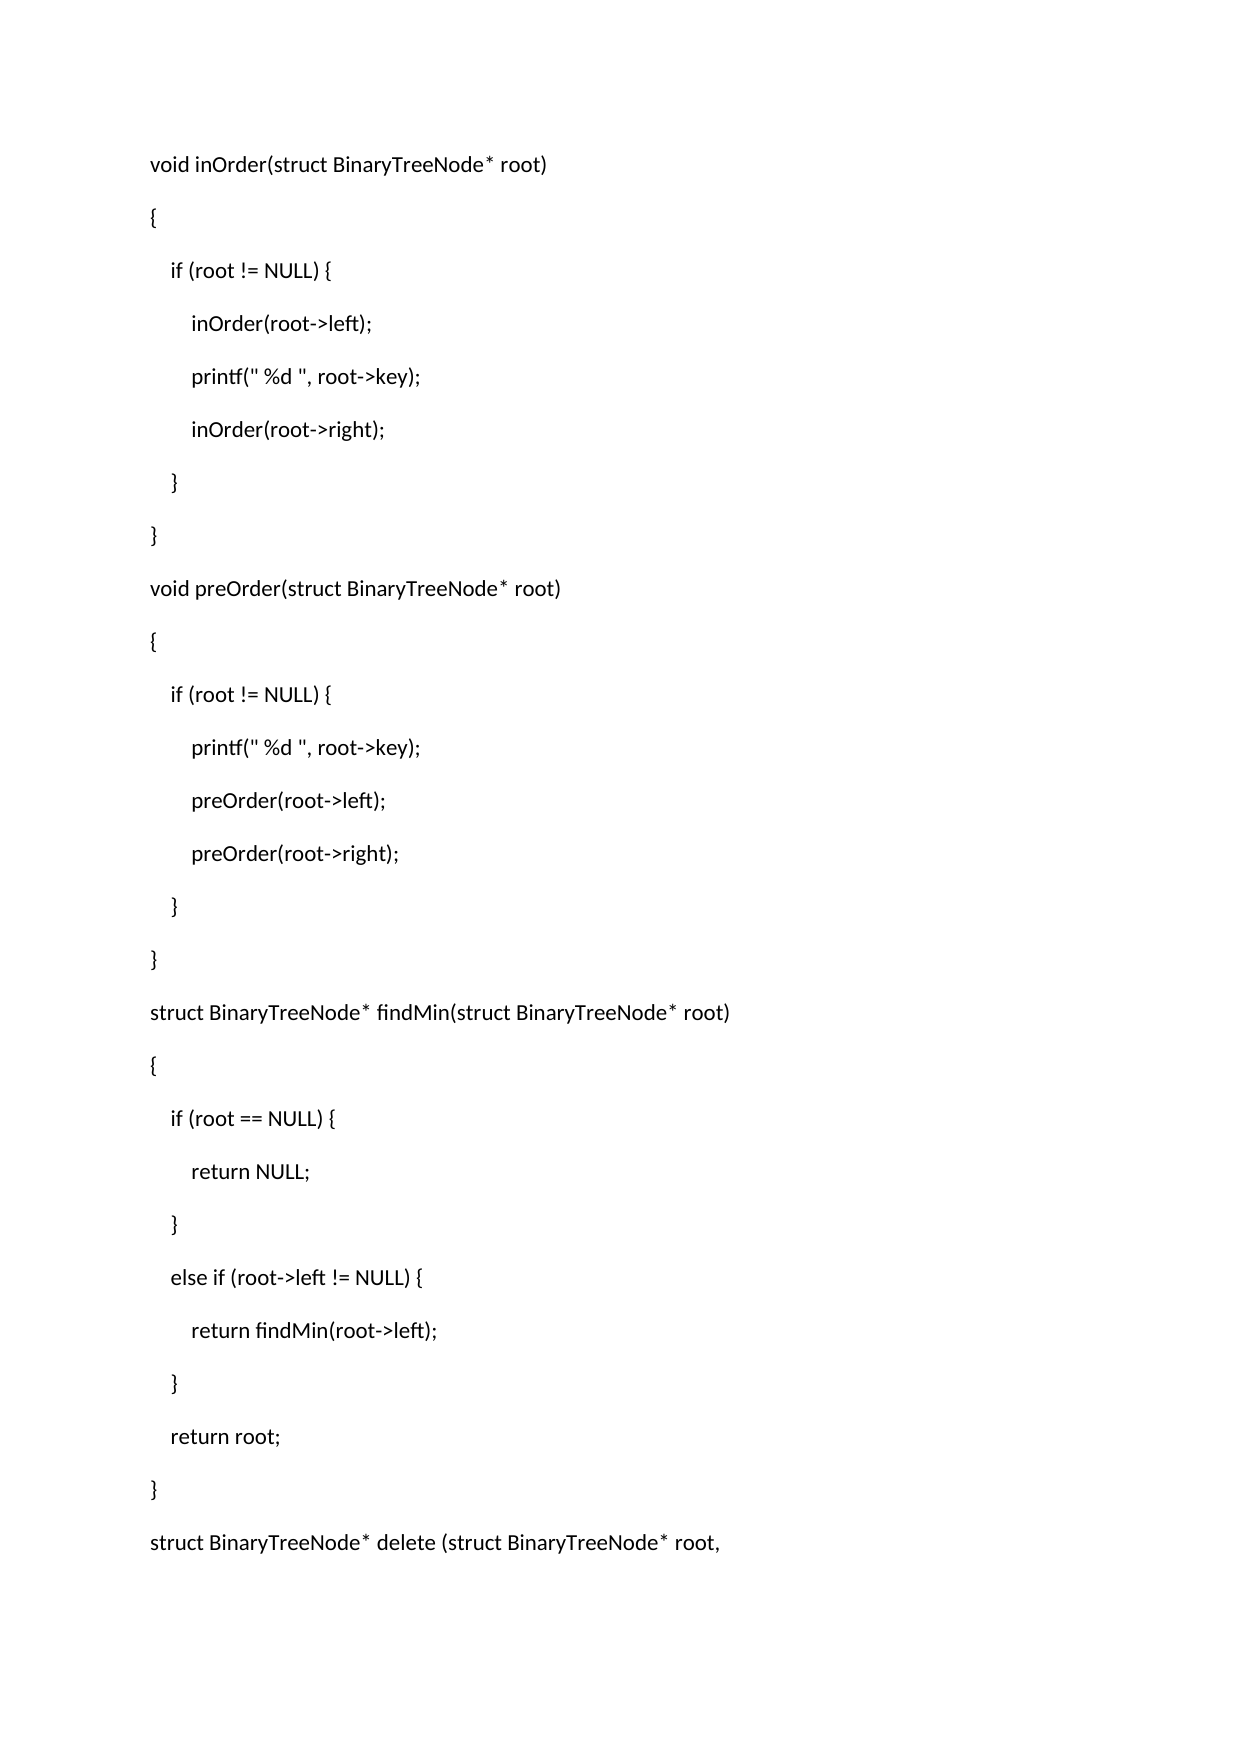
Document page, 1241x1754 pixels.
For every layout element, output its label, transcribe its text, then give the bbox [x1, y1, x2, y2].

text if (root != NULL) { [150, 256, 1090, 284]
text inOrder(root->right); [150, 415, 1090, 443]
text { [150, 1051, 1090, 1079]
text if (root != NULL) { [150, 680, 1090, 708]
text printf(" %d ", root->key); [150, 733, 1090, 761]
text } [150, 521, 1090, 549]
text } [150, 945, 1090, 973]
text void inOrder(struct BinaryTreeNode* root) [150, 150, 1090, 178]
text else if (root->left != NULL) { [150, 1263, 1090, 1291]
text return findMin(root->left); [150, 1316, 1090, 1344]
text } [150, 468, 1090, 496]
text preOrder(root->left); [150, 786, 1090, 814]
text printf(" %d ", root->key); [150, 362, 1090, 390]
text struct BinaryTreeNode* findMin(struct BinaryTreeNode* root) [150, 998, 1090, 1026]
text } [150, 1210, 1090, 1238]
text } [150, 1476, 1090, 1503]
text preOrder(root->right); [150, 839, 1090, 867]
text if (root == NULL) { [150, 1104, 1090, 1132]
text return NULL; [150, 1157, 1090, 1185]
text inOrder(root->left); [150, 309, 1090, 337]
text } [150, 1369, 1090, 1397]
text } [150, 892, 1090, 920]
text struct BinaryTreeNode* delete (struct BinaryTreeNode* root, [150, 1528, 1090, 1557]
text return root; [150, 1422, 1090, 1451]
text { [150, 627, 1090, 655]
text { [150, 203, 1090, 231]
text void preOrder(struct BinaryTreeNode* root) [150, 574, 1090, 602]
